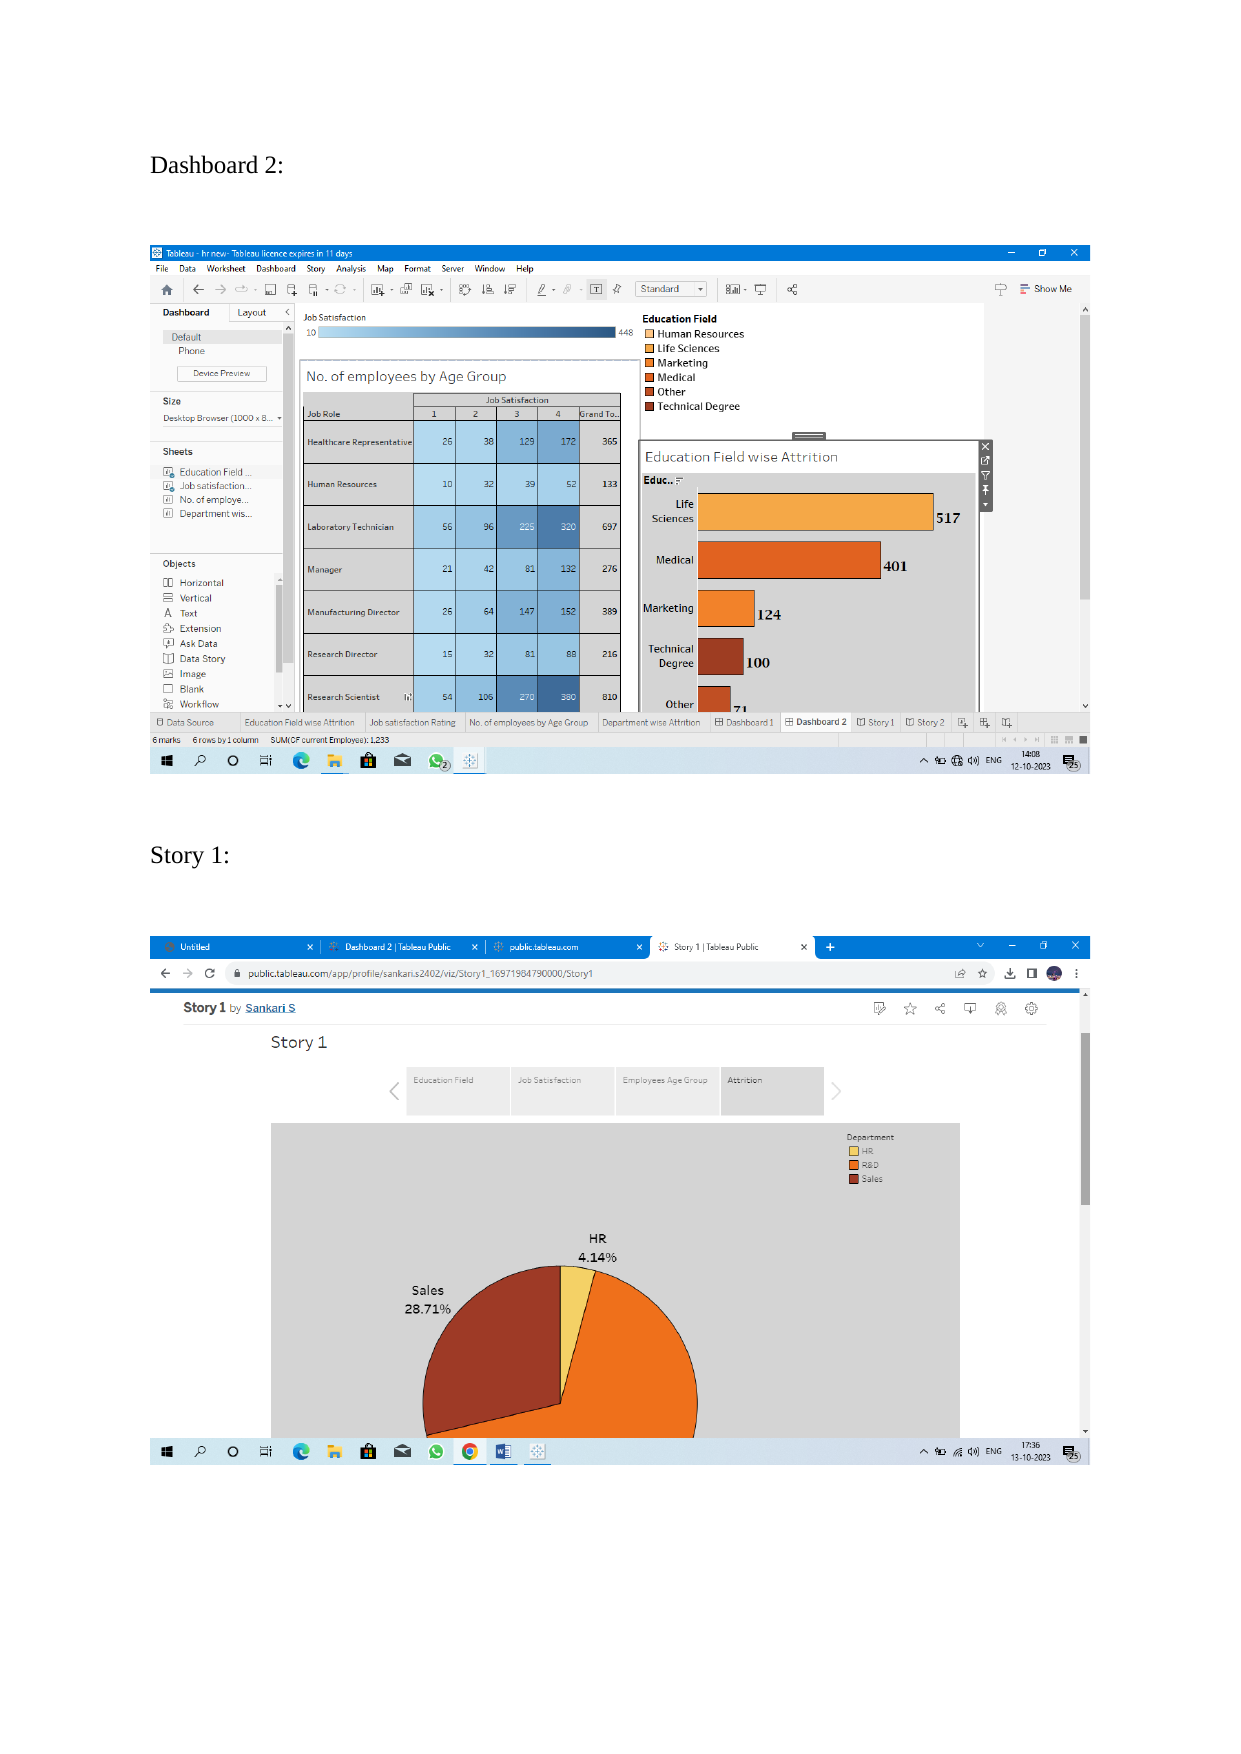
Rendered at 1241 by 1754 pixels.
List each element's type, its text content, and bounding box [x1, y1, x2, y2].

text Story 1: [150, 841, 1090, 869]
picture [150, 245, 1091, 774]
picture [150, 936, 1091, 1465]
text Dashboard 2: [150, 150, 1090, 179]
